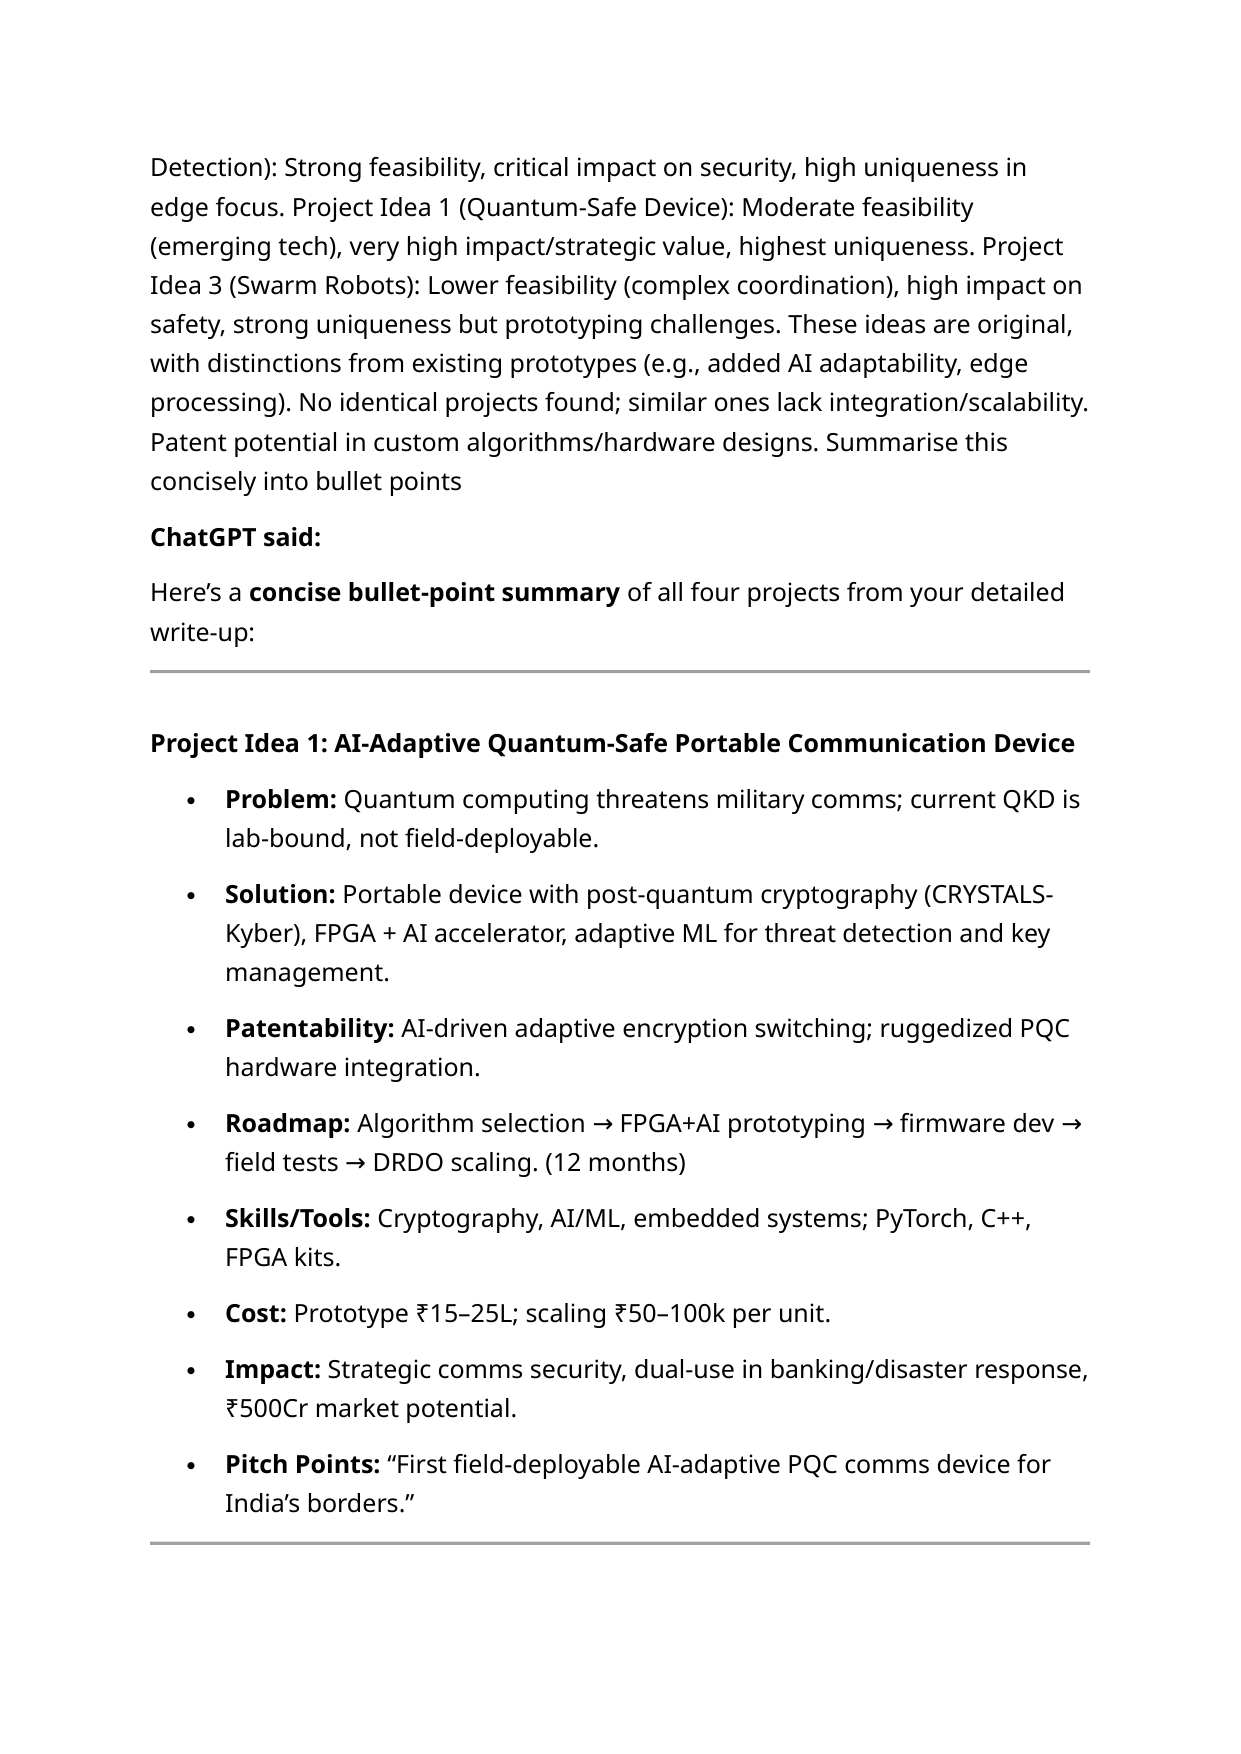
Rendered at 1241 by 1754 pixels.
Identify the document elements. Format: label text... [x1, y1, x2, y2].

list Roadmap: Algorithm selection → FPGA+AI prototyping → firmware dev → field tests → DRDO scaling. (12 months) [187, 1106, 1090, 1179]
list Impact: Strategic comms security, dual-use in banking/disaster response, ₹500Cr market potential. [187, 1352, 1090, 1425]
text Project Idea 1: AI-Adaptive Quantum-Safe Portable Communication Device [150, 726, 1090, 760]
list Cost: Prototype ₹15–25L; scaling ₹50–100k per unit. [187, 1296, 1090, 1330]
list Patentability: AI-driven adaptive encryption switching; ruggedized PQC hardware integration. [187, 1011, 1090, 1084]
list Skills/Tools: Cryptography, AI/ML, embedded systems; PyTorch, C++, FPGA kits. [187, 1201, 1090, 1274]
list Problem: Quantum computing threatens military comms; current QKD is lab-bound, not field-deployable. [187, 782, 1090, 855]
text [150, 150, 1090, 497]
list Pitch Points: “First field-deployable AI-adaptive PQC comms device for India’s borders.” [187, 1447, 1090, 1520]
text ChatGPT said: [150, 519, 1090, 553]
text Here’s a concise bullet-point summary of all four projects from your detailed write-up: [150, 575, 1090, 648]
list Solution: Portable device with post-quantum cryptography (CRYSTALS-Kyber), FPGA + AI accelerator, adaptive ML for threat detection and key management. [187, 877, 1090, 989]
